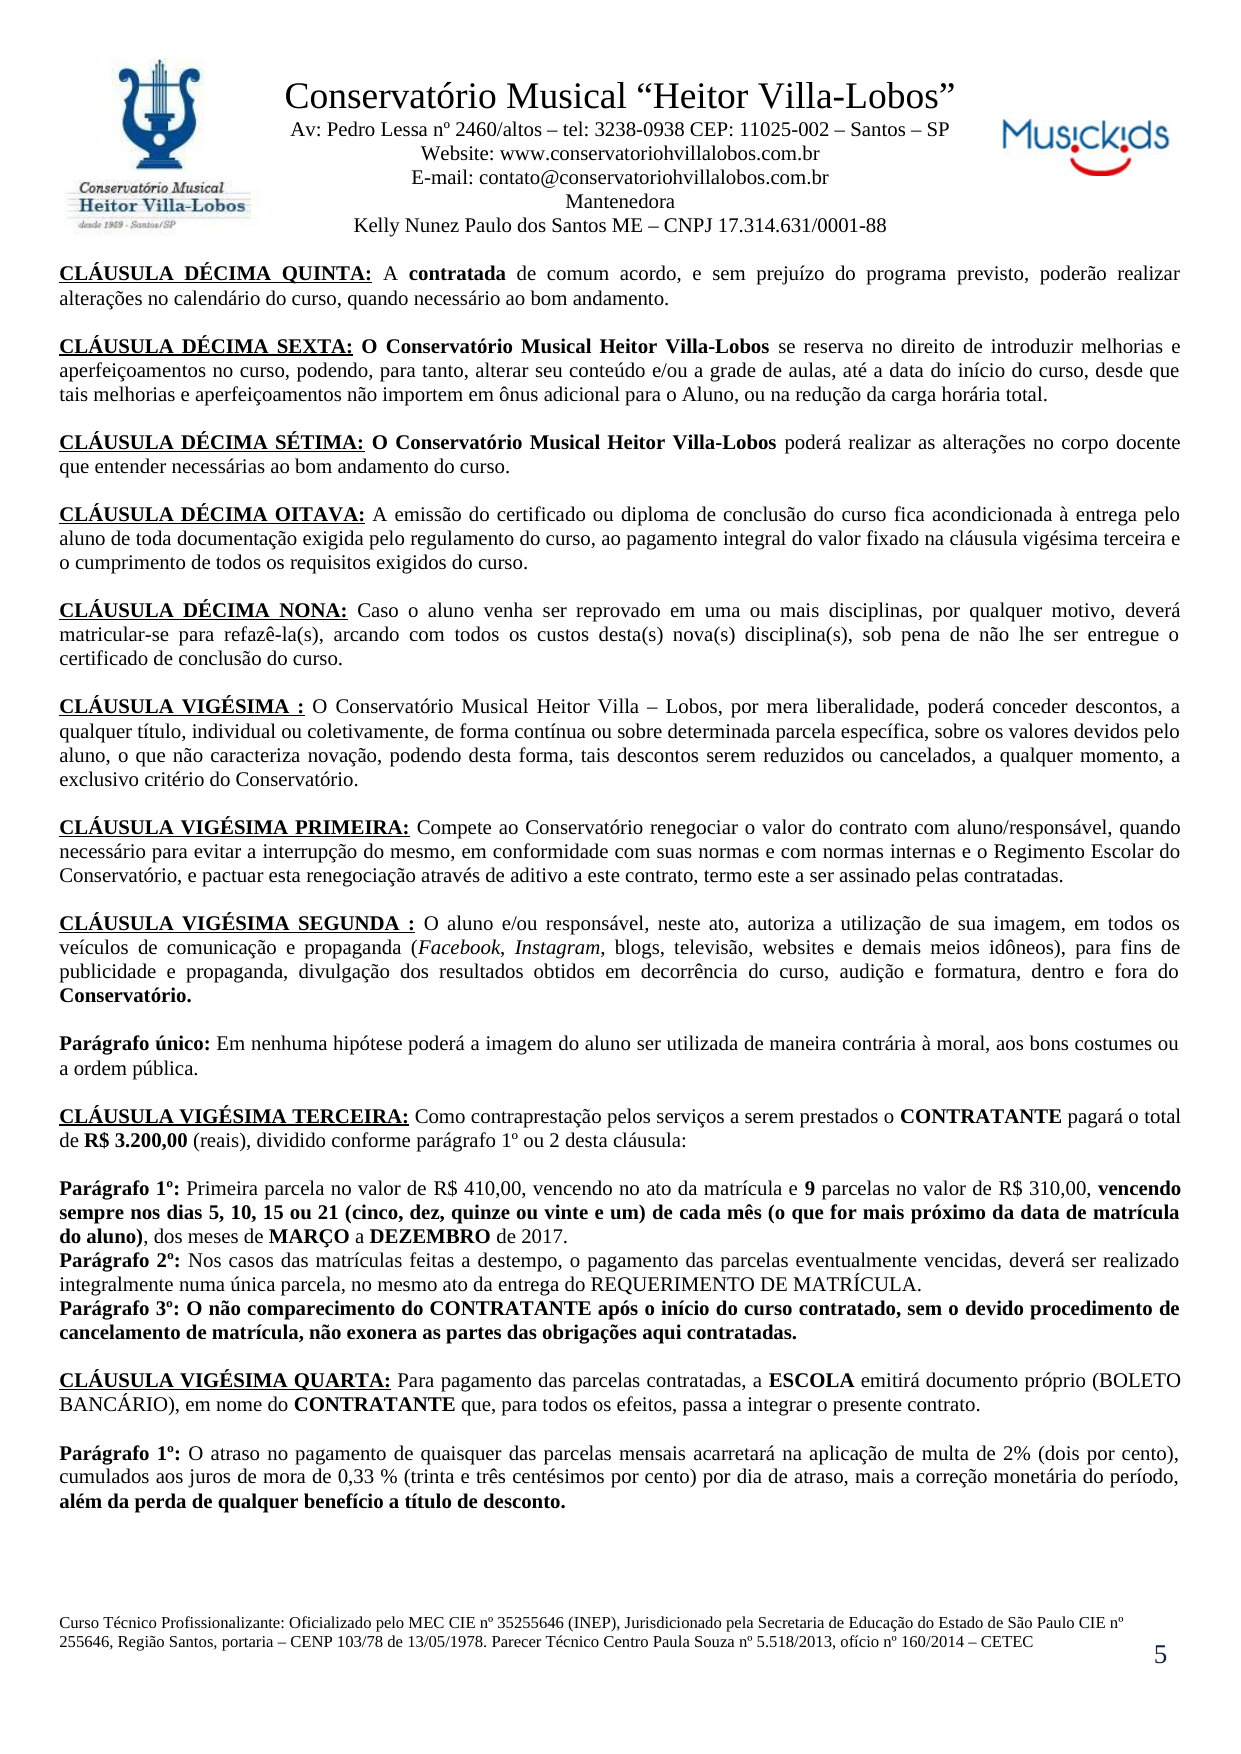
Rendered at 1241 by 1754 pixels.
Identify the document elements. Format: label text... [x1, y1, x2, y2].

text Parágrafo único: Em nenhuma hipótese poderá a imagem do aluno ser utilizada de maneira contrária à moral, aos bons costumes ou a ordem pública. [59, 1031, 1181, 1079]
text CLÁUSULA VIGÉSIMA PRIMEIRA: Compete ao Conservatório renegociar o valor do contrato com aluno/responsável, quando necessário para evitar a interrupção do mesmo, em conformidade com suas normas e com normas internas e o Regimento Escolar do Conservatório, e pactuar esta renegociação através de aditivo a este contrato, termo este a ser assinado pelas contratadas. [59, 815, 1181, 887]
text CLÁUSULA DÉCIMA NONA: Caso o aluno venha ser reprovado em uma ou mais disciplinas, por qualquer motivo, deverá matricular-se para refazê-la(s), arcando com todos os custos desta(s) nova(s) disciplina(s), sob pena de não lhe ser entregue o certificado de conclusão do curso. [59, 598, 1181, 670]
picture [55, 40, 262, 247]
text CLÁUSULA VIGÉSIMA SEGUNDA : O aluno e/ou responsável, neste ato, autoriza a utilização de sua imagem, em todos os veículos de comunicação e propaganda (Facebook, Instagram, blogs, televisão, websites e demais meios idôneos), para fins de publicidade e propaganda, divulgação dos resultados obtidos em decorrência do curso, audição e formatura, dentro e fora do Conservatório. [59, 911, 1181, 1007]
text CLÁUSULA VIGÉSIMA : O Conservatório Musical Heitor Villa – Lobos, por mera liberalidade, poderá conceder descontos, a qualquer título, individual ou coletivamente, de forma contínua ou sobre determinada parcela específica, sobre os valores devidos pelo aluno, o que não caracteriza novação, podendo desta forma, tais descontos serem reduzidos ou cancelados, a qualquer momento, a exclusivo critério do Conservatório. [59, 694, 1181, 791]
picture [1001, 103, 1174, 175]
text CLÁUSULA DÉCIMA SÉTIMA: O Conservatório Musical Heitor Villa-Lobos poderá realizar as alterações no corpo docente que entender necessárias ao bom andamento do curso. [59, 430, 1181, 478]
text Parágrafo 1º: O atraso no pagamento de quaisquer das parcelas mensais acarretará na aplicação de multa de 2% (dois por cento), cumulados aos juros de mora de 0,33 % (trinta e três centésimos por cento) por dia de atraso, mais a correção monetária do período, além da perda de qualquer benefício a título de desconto. [59, 1440, 1181, 1513]
text Parágrafo 3º: O não comparecimento do CONTRATANTE após o início do curso contratado, sem o devido procedimento de cancelamento de matrícula, não exonera as partes das obrigações aqui contratadas. [59, 1296, 1181, 1344]
text CLÁUSULA VIGÉSIMA QUARTA: Para pagamento das parcelas contratadas, a ESCOLA emitirá documento próprio (BOLETO BANCÁRIO), em nome do CONTRATANTE que, para todos os efeitos, passa a integrar o presente contrato. [59, 1368, 1181, 1416]
text CLÁUSULA DÉCIMA SEXTA: O Conservatório Musical Heitor Villa-Lobos se reserva no direito de introduzir melhorias e aperfeiçoamentos no curso, podendo, para tanto, alterar seu conteúdo e/ou a grade de aulas, até a data do início do curso, desde que tais melhorias e aperfeiçoamentos não importem em ônus adicional para o Aluno, ou na redução da carga horária total. [59, 333, 1181, 406]
text CLÁUSULA DÉCIMA QUINTA: A contratada de comum acordo, e sem prejuízo do programa previsto, poderão realizar alterações no calendário do curso, quando necessário ao bom andamento. [59, 261, 1181, 309]
text Parágrafo 2º: Nos casos das matrículas feitas a destempo, o pagamento das parcelas eventualmente vencidas, deverá ser realizado integralmente numa única parcela, no mesmo ato da entrega do REQUERIMENTO DE MATRÍCULA. [59, 1248, 1181, 1296]
text Parágrafo 1º: Primeira parcela no valor de R$ 410,00, vencendo no ato da matrícula e 9 parcelas no valor de R$ 310,00, vencendo sempre nos dias 5, 10, 15 ou 21 (cinco, dez, quinze ou vinte e um) de cada mês (o que for mais próximo da data de matrícula do aluno), dos meses de MARÇO a DEZEMBRO de 2017. [59, 1176, 1181, 1248]
text CLÁUSULA DÉCIMA OITAVA: A emissão do certificado ou diploma de conclusão do curso fica acondicionada à entrega pelo aluno de toda documentação exigida pelo regulamento do curso, ao pagamento integral do valor fixado na cláusula vigésima terceira e o cumprimento de todos os requisitos exigidos do curso. [59, 502, 1181, 574]
text CLÁUSULA VIGÉSIMA TERCEIRA: Como contraprestação pelos serviços a serem prestados o CONTRATANTE pagará o total de R$ 3.200,00 (reais), dividido conforme parágrafo 1º ou 2 desta cláusula: [59, 1103, 1181, 1152]
